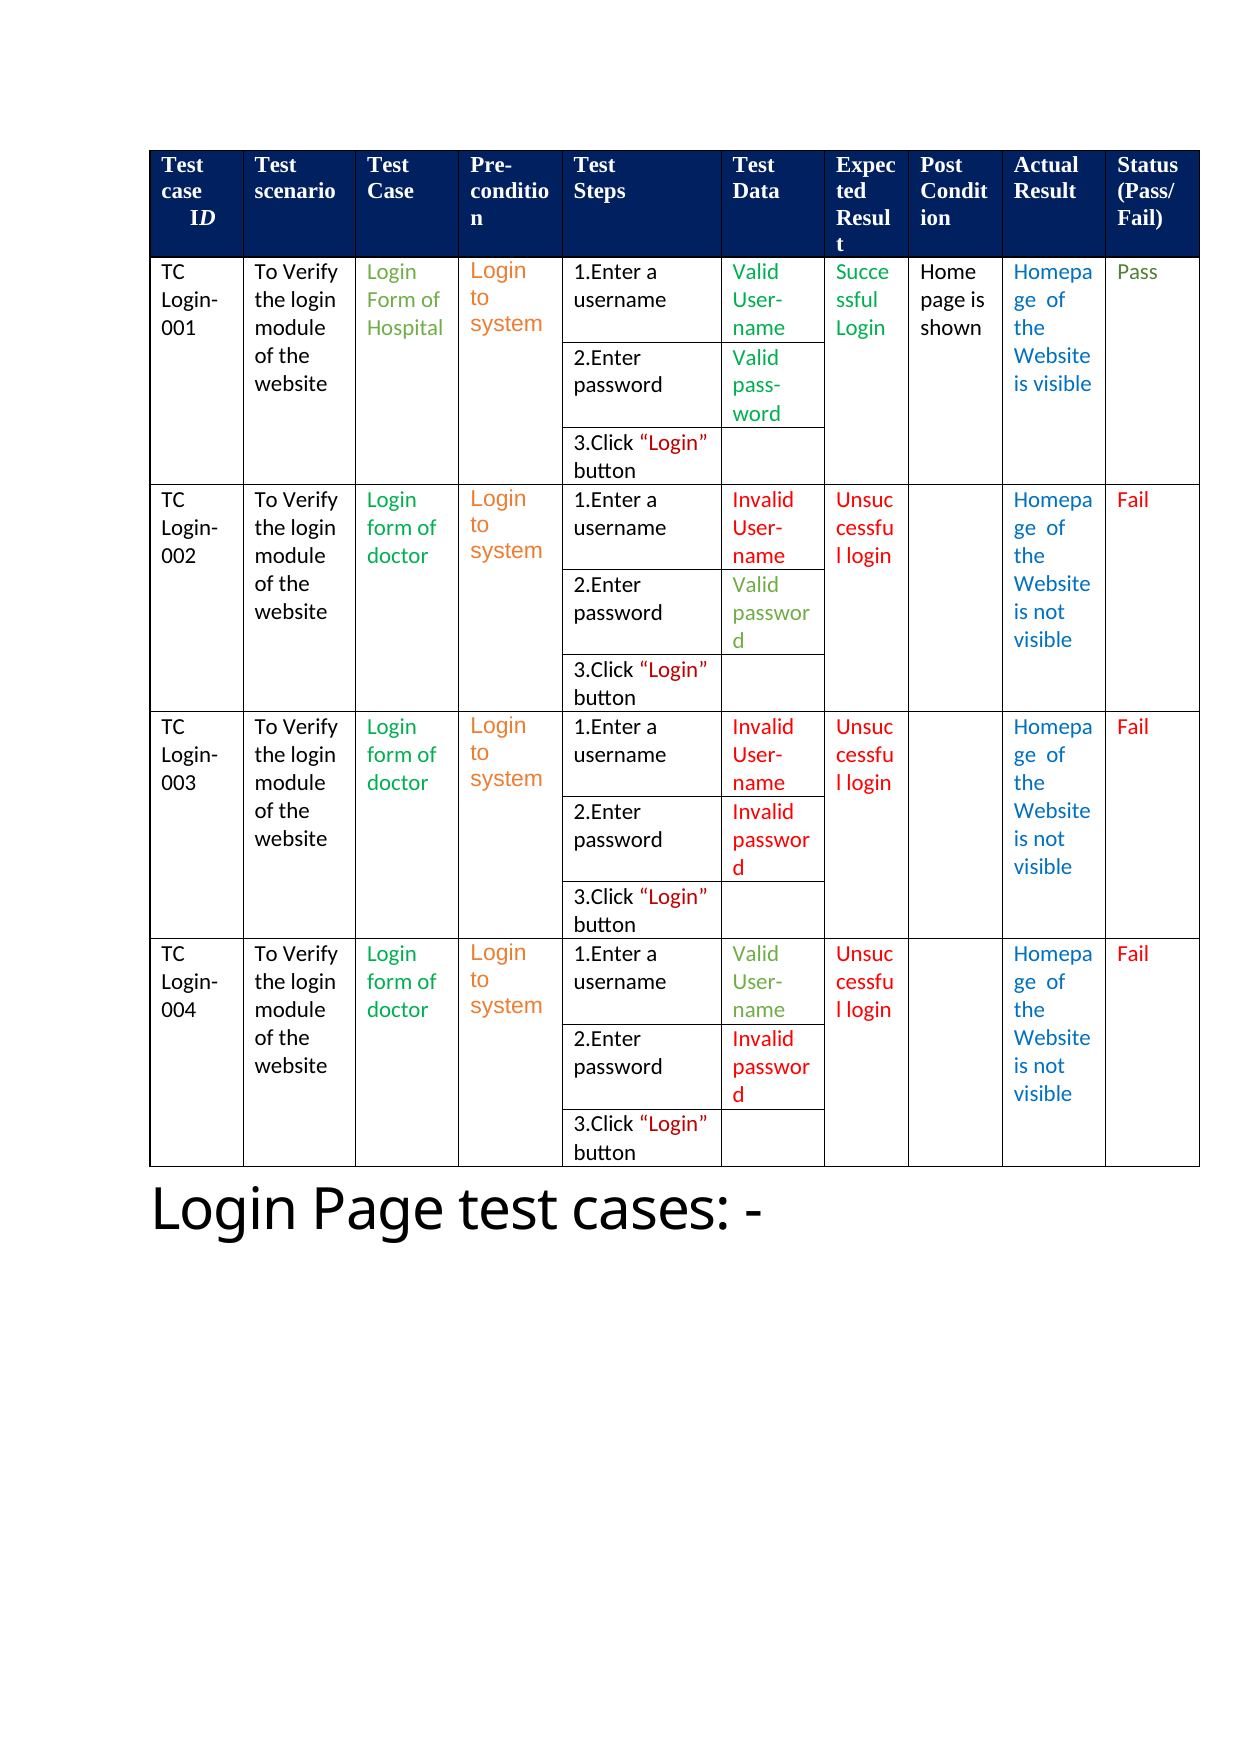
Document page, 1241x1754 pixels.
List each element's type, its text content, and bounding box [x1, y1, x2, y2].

table_cell 2.Enter password [563, 797, 721, 881]
table_cell 2.Enter password [563, 1025, 721, 1108]
title Login Page test cases: - [150, 1167, 1090, 1246]
table_cell 2.Enter password [563, 570, 721, 654]
table_header Post Condition [909, 151, 1002, 256]
table_cell Unsuccessful login [825, 939, 908, 1166]
table_cell TC Login-002 [151, 485, 243, 711]
table_cell Login Form of Hospital [356, 258, 458, 484]
table_cell Invalid password [722, 797, 824, 881]
table_cell Fail [1106, 939, 1199, 1166]
table_cell Valid User-name [722, 258, 824, 342]
table_cell 1.Enter a username [563, 485, 721, 569]
table_cell Invalid password [722, 1025, 824, 1108]
table_cell Login to system [459, 258, 562, 484]
table_cell [909, 485, 1002, 711]
table_cell To Verify the login module of the website [244, 485, 355, 711]
table_cell Homepage of the Website is not visible [1003, 712, 1105, 938]
table_cell 3.Click “Login” button [563, 1110, 721, 1166]
table_cell To Verify the login module of the website [244, 712, 355, 938]
table_cell TC Login-004 [151, 939, 243, 1166]
table_header Test Data [722, 151, 824, 256]
table_cell Unsuccessful login [825, 712, 908, 938]
table_header Test Case [356, 151, 458, 256]
table_cell Login form of doctor [356, 712, 458, 938]
table_cell Login form of doctor [356, 485, 458, 711]
table_header Expected Result [825, 151, 908, 256]
table_cell 1.Enter a username [563, 939, 721, 1023]
table_cell Pass [1106, 258, 1199, 484]
table_cell 3.Click “Login” button [563, 655, 721, 711]
table_cell [722, 882, 824, 938]
table_cell Invalid User-name [722, 485, 824, 569]
table_cell 1.Enter a username [563, 258, 721, 342]
table_cell 2.Enter password [563, 343, 721, 427]
table_cell Unsuccessful login [825, 485, 908, 711]
table_cell TC Login-003 [151, 712, 243, 938]
table_cell TC Login-001 [151, 258, 243, 484]
table_header Test case ID [151, 151, 243, 256]
table_cell [722, 1110, 824, 1166]
table_cell Fail [1106, 485, 1199, 711]
table_cell 3.Click “Login” button [563, 428, 721, 484]
table_cell To Verify the login module of the website [244, 258, 355, 484]
table_cell [722, 428, 824, 484]
table_cell Home page is shown [909, 258, 1002, 484]
table_cell To Verify the login module of the website [244, 939, 355, 1166]
table_cell Login to system [459, 939, 562, 1166]
table_header Pre- condition [459, 151, 562, 256]
table_cell Fail [1106, 712, 1199, 938]
table_cell Successful Login [825, 258, 908, 484]
table_cell Homepage of the Website is not visible [1003, 939, 1105, 1166]
table_header Test scenario [244, 151, 355, 256]
table_header Status (Pass/ Fail) [1106, 151, 1199, 256]
table_cell 3.Click “Login” button [563, 882, 721, 938]
table_cell Login to system [459, 712, 562, 938]
table_cell Homepage of the Website is not visible [1003, 485, 1105, 711]
table_cell Valid User-name [722, 939, 824, 1023]
table_cell Invalid User-name [722, 712, 824, 796]
table_cell Login form of doctor [356, 939, 458, 1166]
table_header Actual Result [1003, 151, 1105, 256]
table_cell Homepage of the Website is visible [1003, 258, 1105, 484]
table_header Test Steps [563, 151, 721, 256]
table_cell 1.Enter a username [563, 712, 721, 796]
table_cell [909, 712, 1002, 938]
table_cell Valid password [722, 570, 824, 654]
table_cell Login to system [459, 485, 562, 711]
table_cell [722, 655, 824, 711]
table_cell [909, 939, 1002, 1166]
table_cell Valid pass-word [722, 343, 824, 427]
